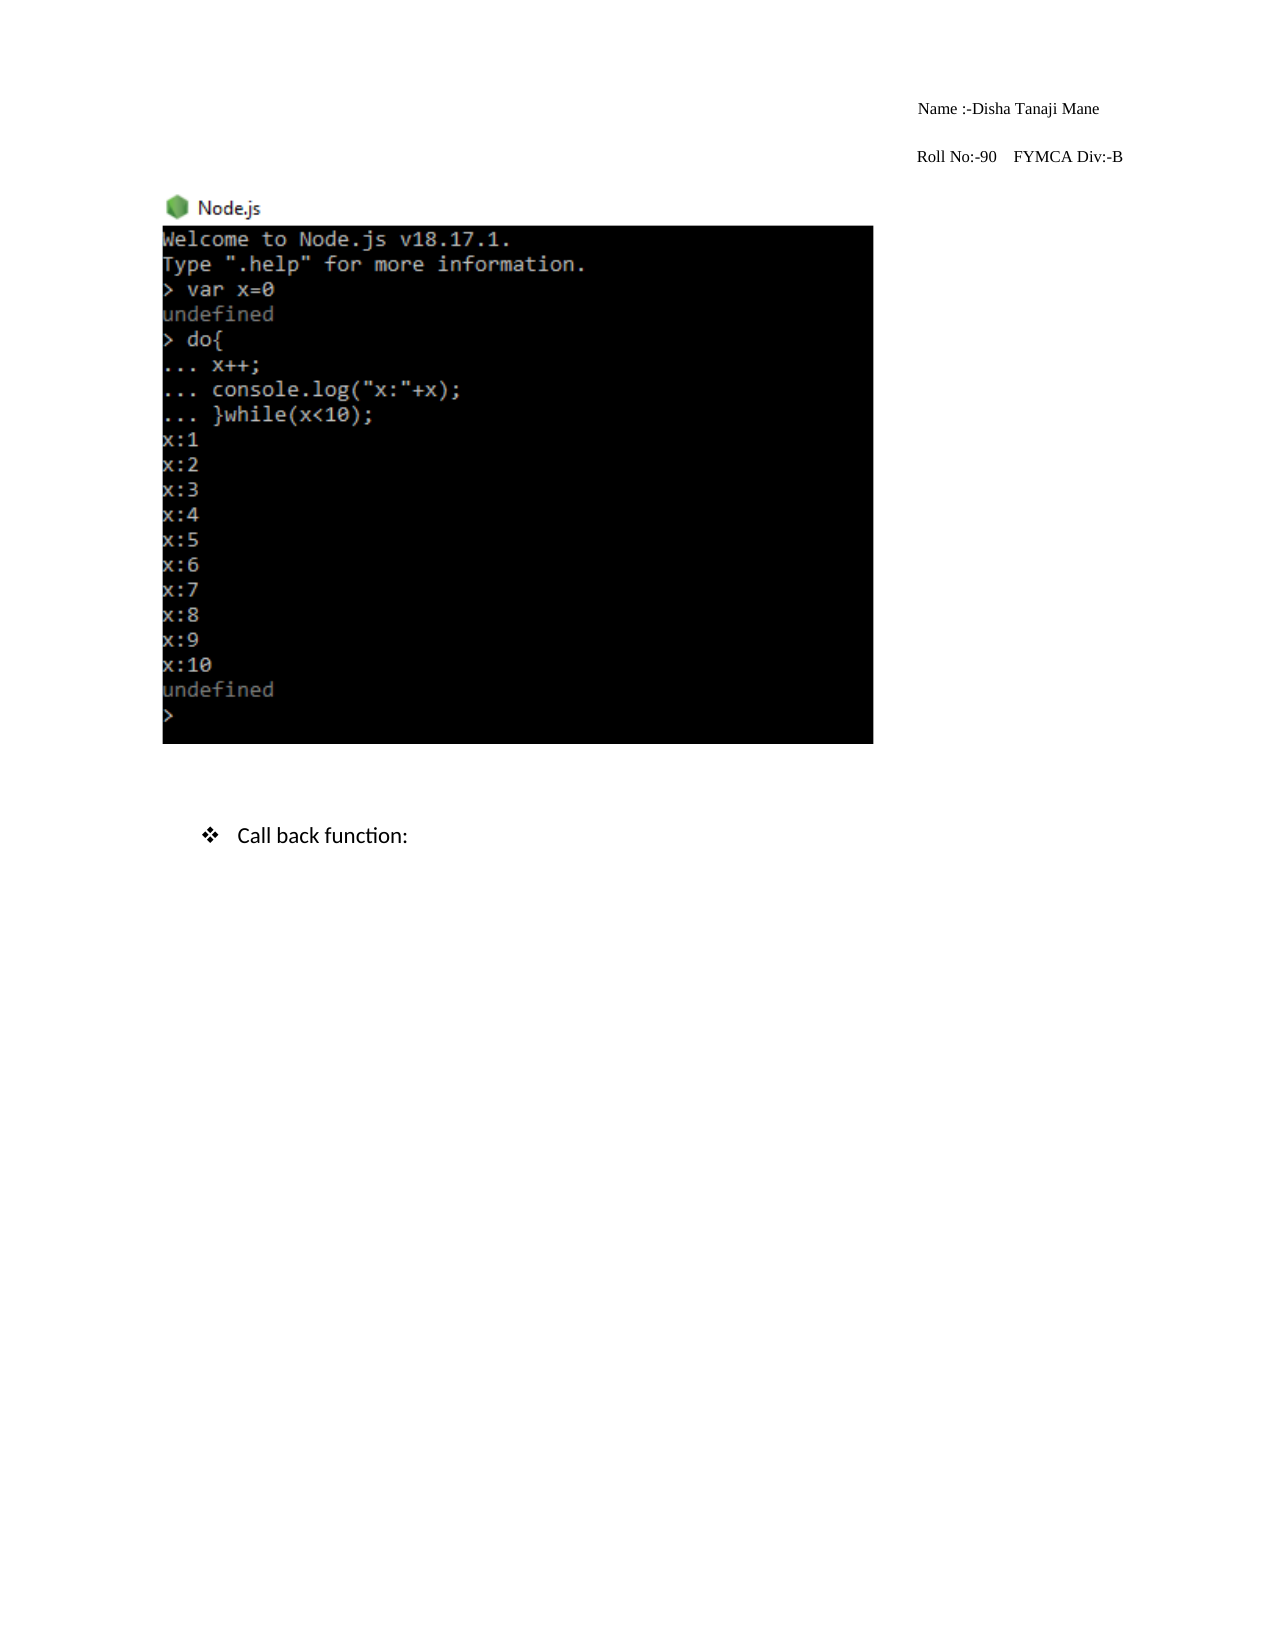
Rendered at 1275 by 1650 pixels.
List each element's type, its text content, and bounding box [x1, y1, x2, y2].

picture [162, 190, 874, 744]
list Call back function: [200, 822, 1125, 849]
